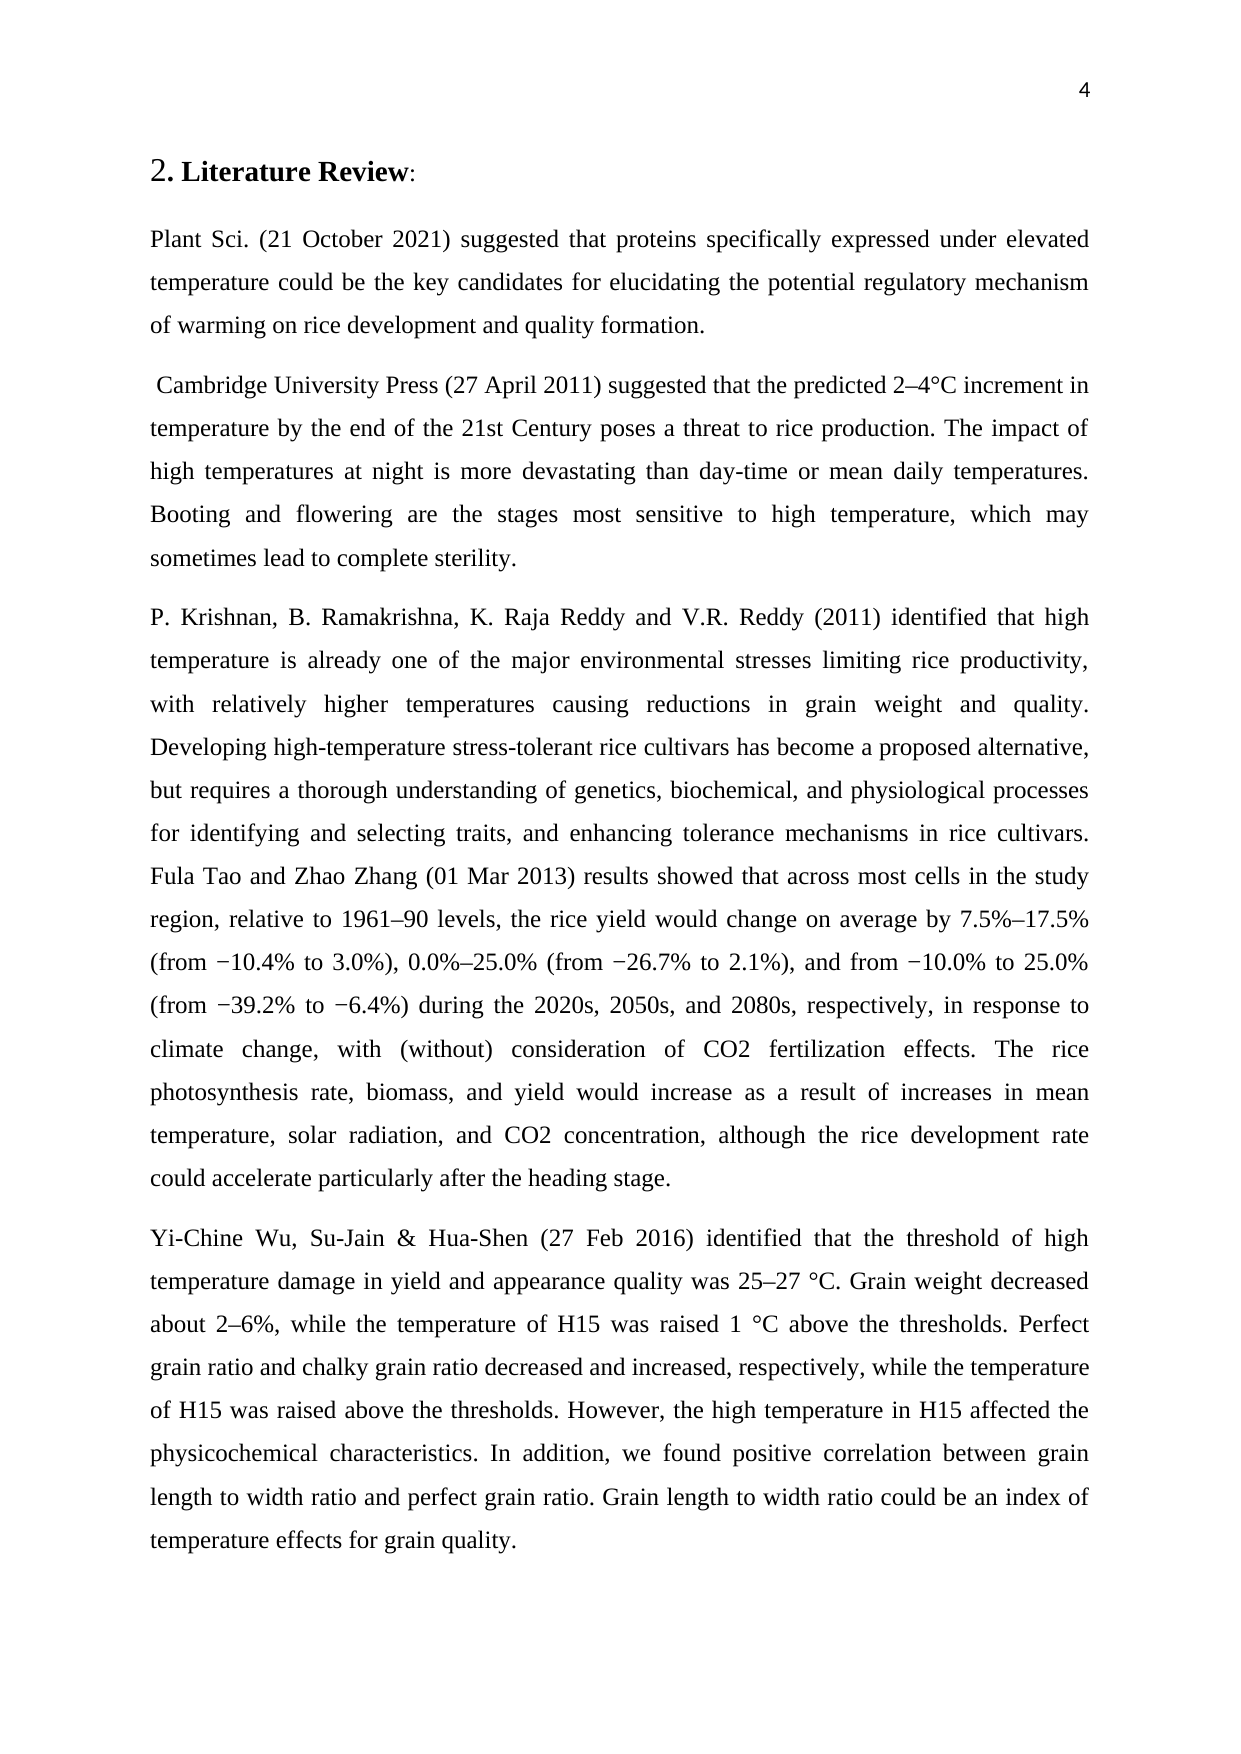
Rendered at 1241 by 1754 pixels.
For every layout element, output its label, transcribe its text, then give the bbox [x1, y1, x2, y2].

text Cambridge University Press (27 April 2011) suggested that the predicted 2–4°C increment in temperature by the end of the 21st Century poses a threat to rice production. The impact of high temperatures at night is more devastating than day-time or mean daily temperatures. Booting and flowering are the stages most sensitive to high temperature, which may sometimes lead to complete sterility. [150, 370, 1090, 571]
text P. Krishnan, B. Ramakrishna, K. Raja Reddy and V.R. Reddy (2011) identified that high temperature is already one of the major environmental stresses limiting rice productivity, with relatively higher temperatures causing reductions in grain weight and quality. Developing high-temperature stress-tolerant rice cultivars has become a proposed alternative, but requires a thorough understanding of genetics, biochemical, and physiological processes for identifying and selecting traits, and enhancing tolerance mechanisms in rice cultivars. Fula Tao and Zhao Zhang (01 Mar 2013) results showed that across most cells in the study region, relative to 1961–90 levels, the rice yield would change on average by 7.5%–17.5% (from −10.4% to 3.0%), 0.0%–25.0% (from −26.7% to 2.1%), and from −10.0% to 25.0% (from −39.2% to −6.4%) during the 2020s, 2050s, and 2080s, respectively, in response to climate change, with (without) consideration of CO2 fertilization effects. The rice photosynthesis rate, biomass, and yield would increase as a result of increases in mean temperature, solar radiation, and CO2 concentration, although the rice development rate could accelerate particularly after the heading stage. [150, 602, 1090, 1192]
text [150, 150, 1090, 188]
text Plant Sci. (21 October 2021) suggested that proteins specifically expressed under elevated temperature could be the key candidates for elucidating the potential regulatory mechanism of warming on rice development and quality formation. [150, 224, 1090, 339]
text Yi-Chine Wu, Su-Jain & Hua-Shen (27 Feb 2016) identified that the threshold of high temperature damage in yield and appearance quality was 25–27 °C. Grain weight decreased about 2–6%, while the temperature of H15 was raised 1 °C above the thresholds. Perfect grain ratio and chalky grain ratio decreased and increased, respectively, while the temperature of H15 was raised above the thresholds. However, the high temperature in H15 affected the physicochemical characteristics. In addition, we found positive correlation between grain length to width ratio and perfect grain ratio. Grain length to width ratio could be an index of temperature effects for grain quality. [150, 1223, 1090, 1553]
